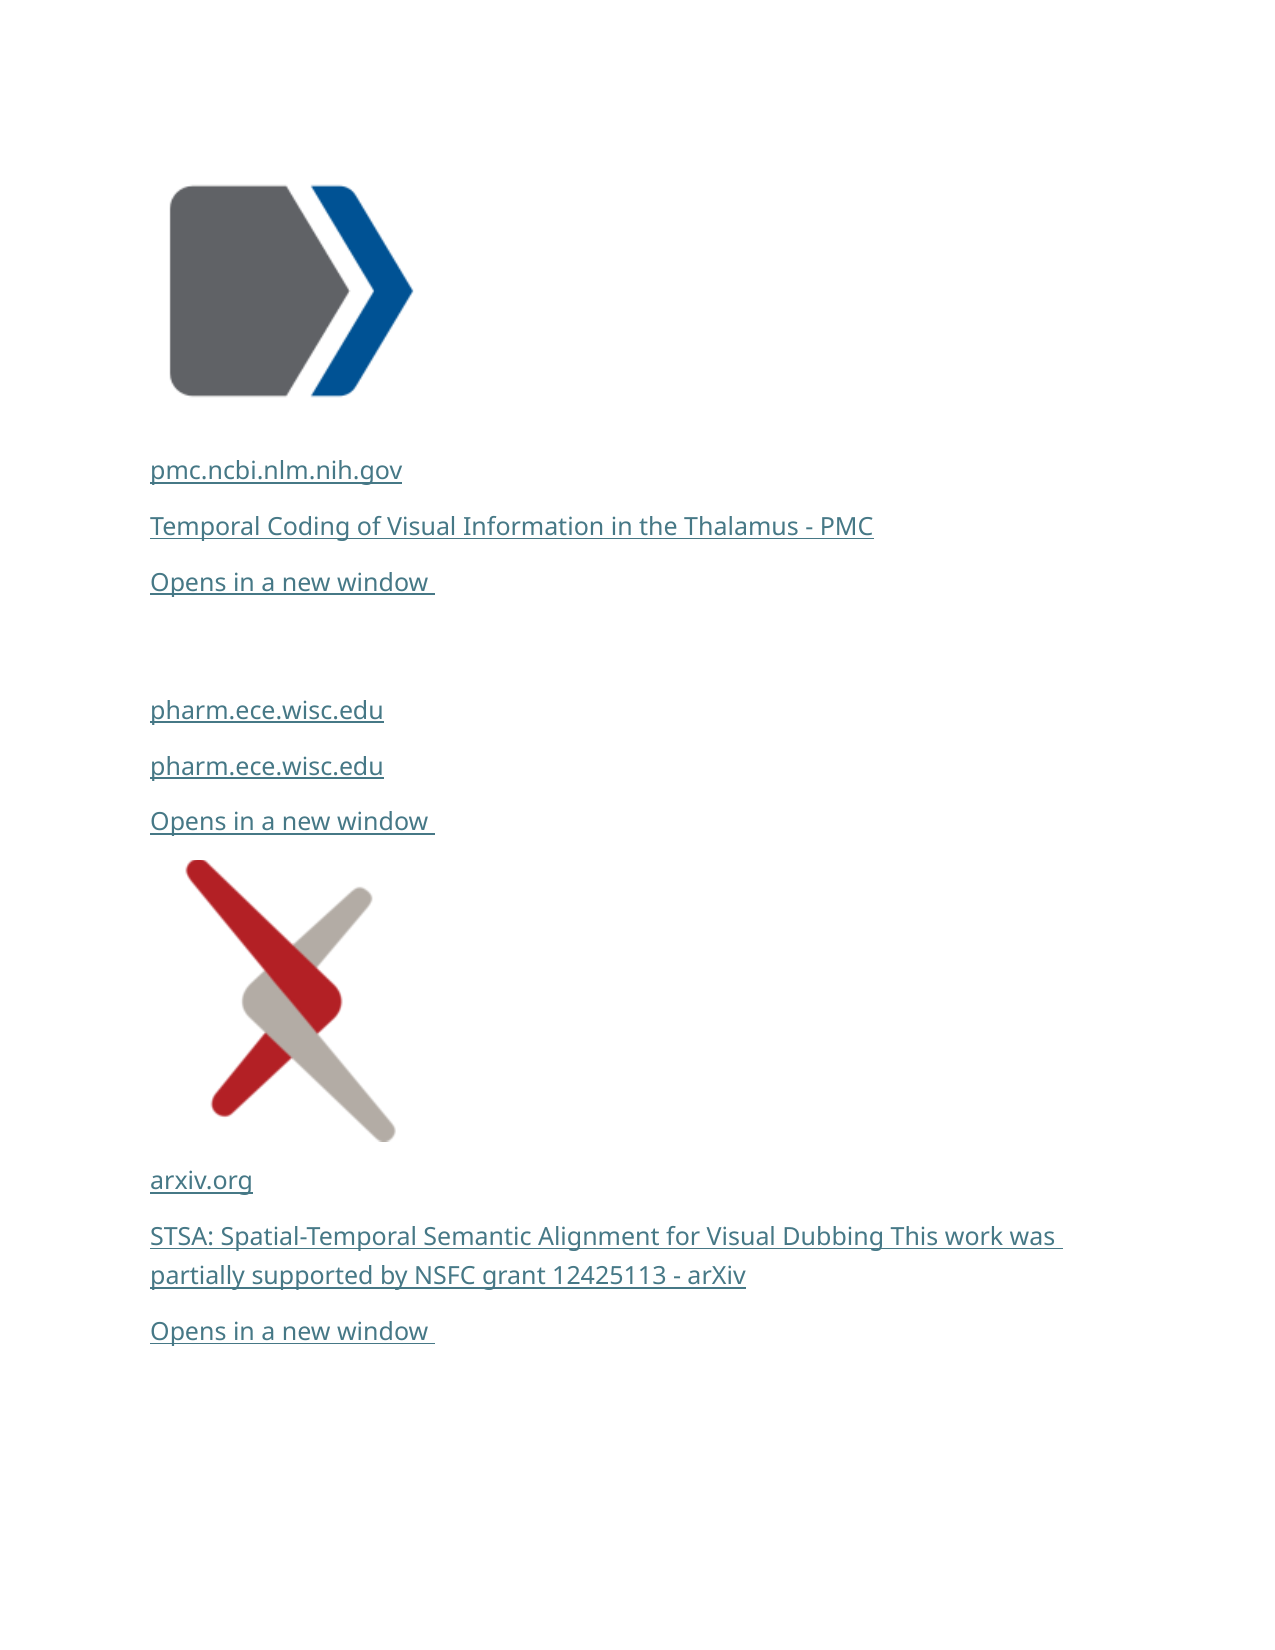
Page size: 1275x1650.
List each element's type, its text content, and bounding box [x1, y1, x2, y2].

text pharm.ece.wisc.edu [150, 748, 1125, 782]
text Opens in a new window [150, 804, 1125, 838]
text arxiv.org [150, 1163, 1125, 1197]
text pharm.ece.wisc.edu [150, 692, 1125, 726]
text Opens in a new window [150, 1314, 1125, 1348]
text pmc.ncbi.nlm.nih.gov [150, 453, 1125, 487]
text Temporal Coding of Visual Information in the Thalamus - PMC [150, 509, 1125, 543]
text STSA: Spatial-Temporal Semantic Alignment for Visual Dubbing This work was partially supported by NSFC grant 12425113 - arXiv [150, 1219, 1125, 1292]
text Opens in a new window [150, 565, 1125, 599]
picture [150, 150, 432, 432]
picture [150, 860, 432, 1142]
